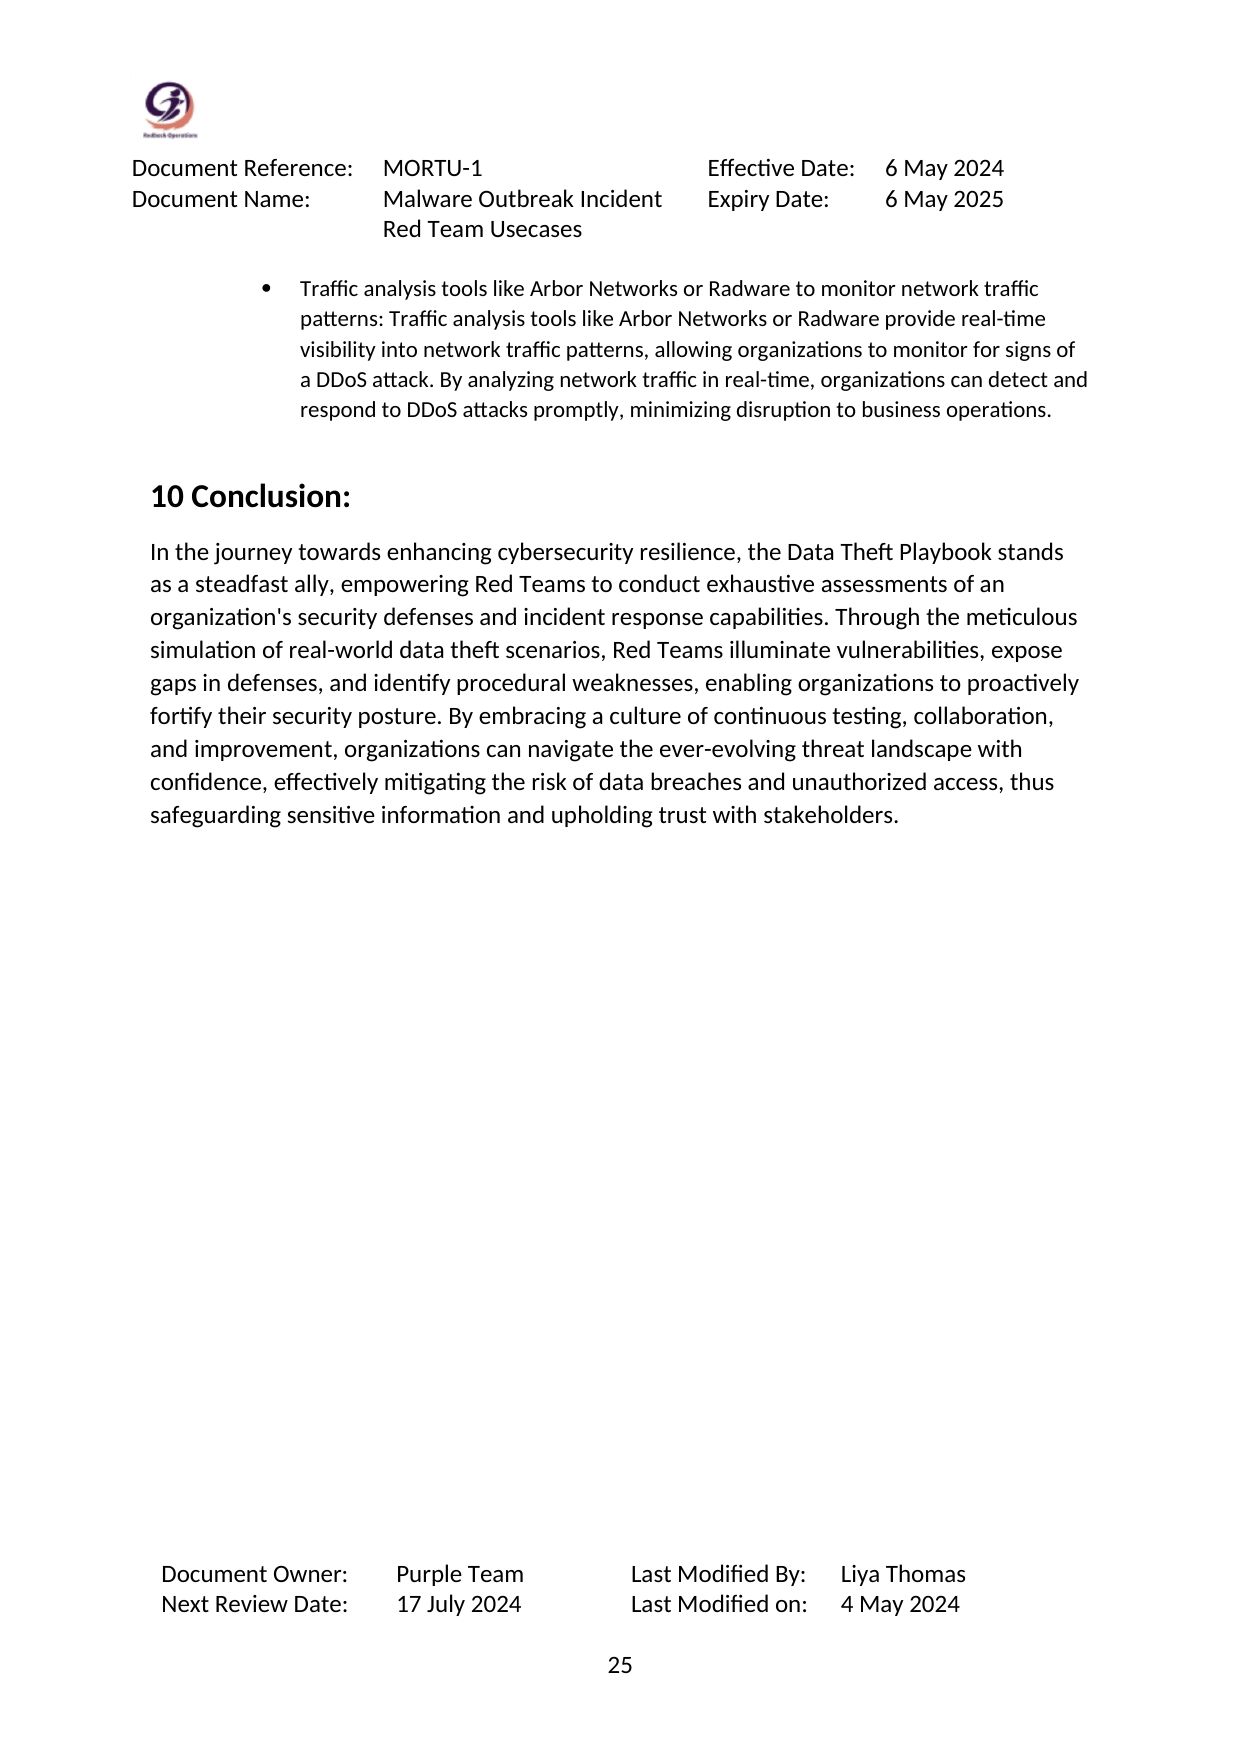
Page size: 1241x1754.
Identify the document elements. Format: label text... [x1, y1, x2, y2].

text In the journey towards enhancing cybersecurity resilience, the Data Theft Playbook stands as a steadfast ally, empowering Red Teams to conduct exhaustive assessments of an organization's security defenses and incident response capabilities. Through the meticulous simulation of real-world data theft scenarios, Red Teams illuminate vulnerabilities, expose gaps in defenses, and identify procedural weaknesses, enabling organizations to proactively fortify their security posture. By embracing a culture of continuous testing, collaboration, and improvement, organizations can navigate the ever-evolving threat landscape with confidence, effectively mitigating the risk of data breaches and unauthorized access, thus safeguarding sensitive information and upholding trust with stakeholders. [150, 536, 1090, 829]
picture [129, 73, 206, 151]
subtitle 10 Conclusion: [150, 475, 1090, 516]
list Traffic analysis tools like Arbor Networks or Radware to monitor network traffic patterns: Traffic analysis tools like Arbor Networks or Radware provide real-time visibility into network traffic patterns, allowing organizations to monitor for signs of a DDoS attack. By analyzing network traffic in real-time, organizations can detect and respond to DDoS attacks promptly, minimizing disruption to business operations. [262, 274, 1090, 423]
